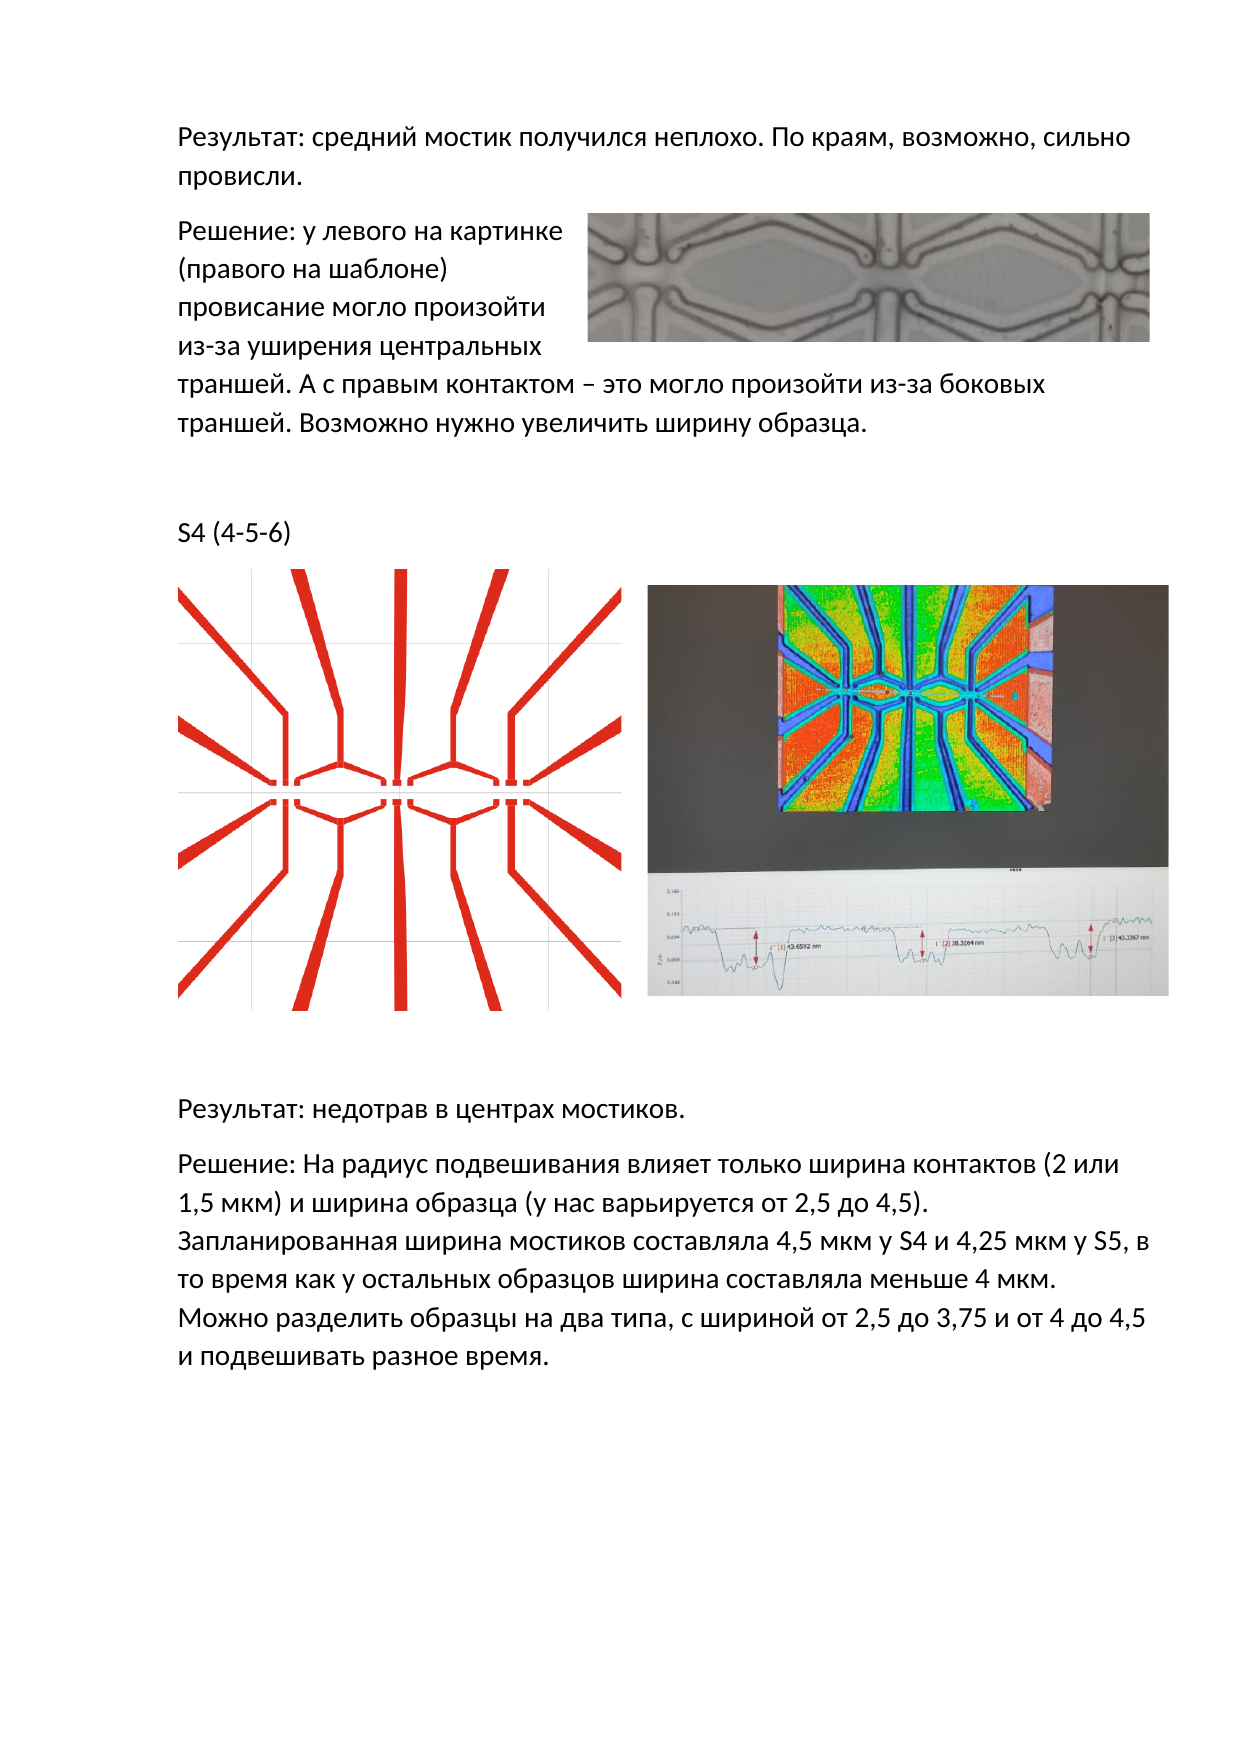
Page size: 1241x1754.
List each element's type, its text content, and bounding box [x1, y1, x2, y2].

picture [646, 585, 1169, 995]
text Результат: недотрав в центрах мостиков. [177, 1090, 1152, 1126]
text Результат: средний мостик получился неплохо. По краям, возможно, сильно провисли. [177, 118, 1152, 192]
text Решение: На радиус подвешивания влияет только ширина контактов (2 или 1,5 мкм) и ширина образца (у нас варьируется от 2,5 до 4,5). Запланированная ширина мостиков составляла 4,5 мкм у S4 и 4,25 мкм у S5, в то время как у остальных образцов ширина составляла меньше 4 мкм. Можно разделить образцы на два типа, с шириной от 2,5 до 3,75 и от 4 до 4,5 и подвешивать разное время. [177, 1145, 1152, 1373]
picture [587, 213, 1150, 342]
text S4 (4-5-6) [177, 514, 1152, 550]
picture [177, 569, 622, 1010]
